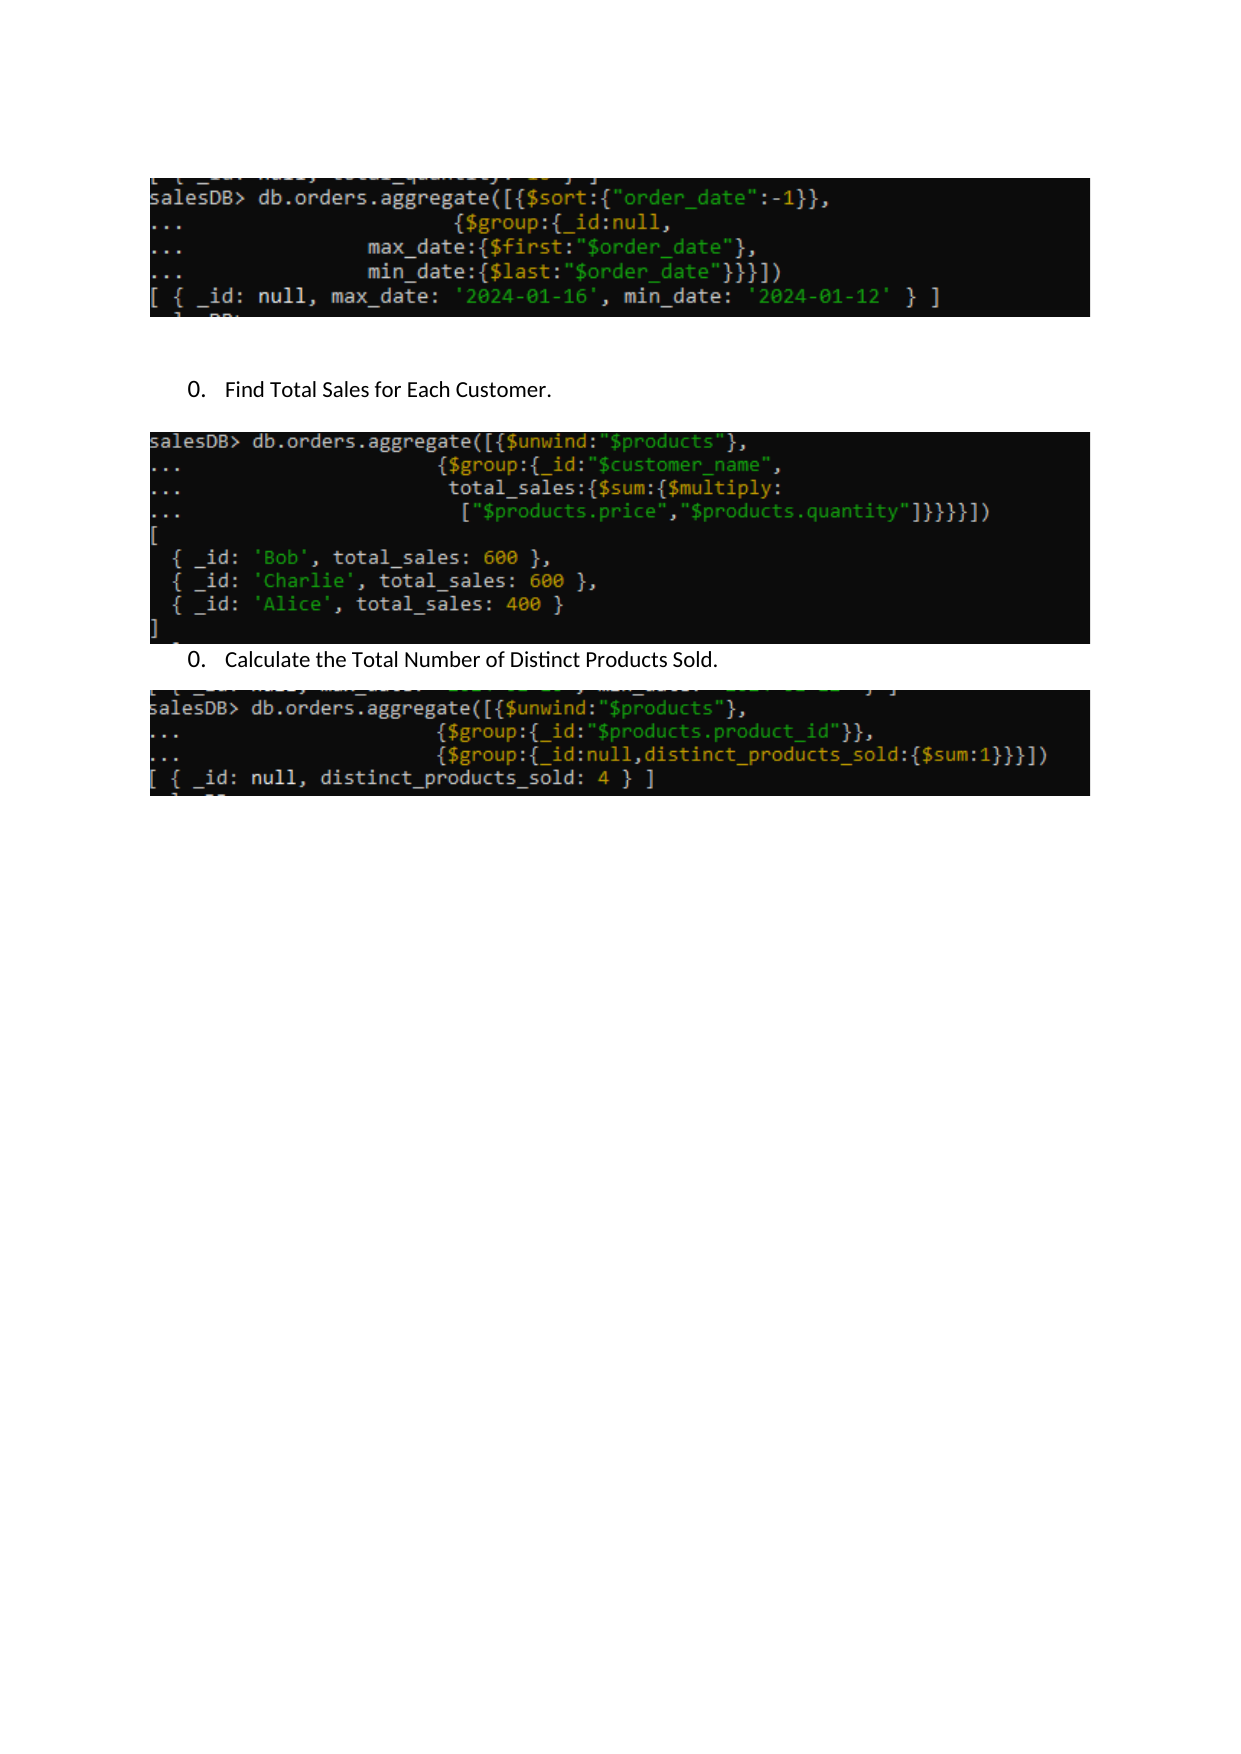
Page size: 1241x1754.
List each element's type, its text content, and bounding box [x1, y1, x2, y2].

list Calculate the Total Number of Distinct Products Sold. [187, 644, 1090, 674]
picture [150, 690, 1091, 796]
picture [150, 432, 1091, 644]
list Find Total Sales for Each Customer. [187, 373, 1090, 404]
picture [150, 178, 1091, 317]
